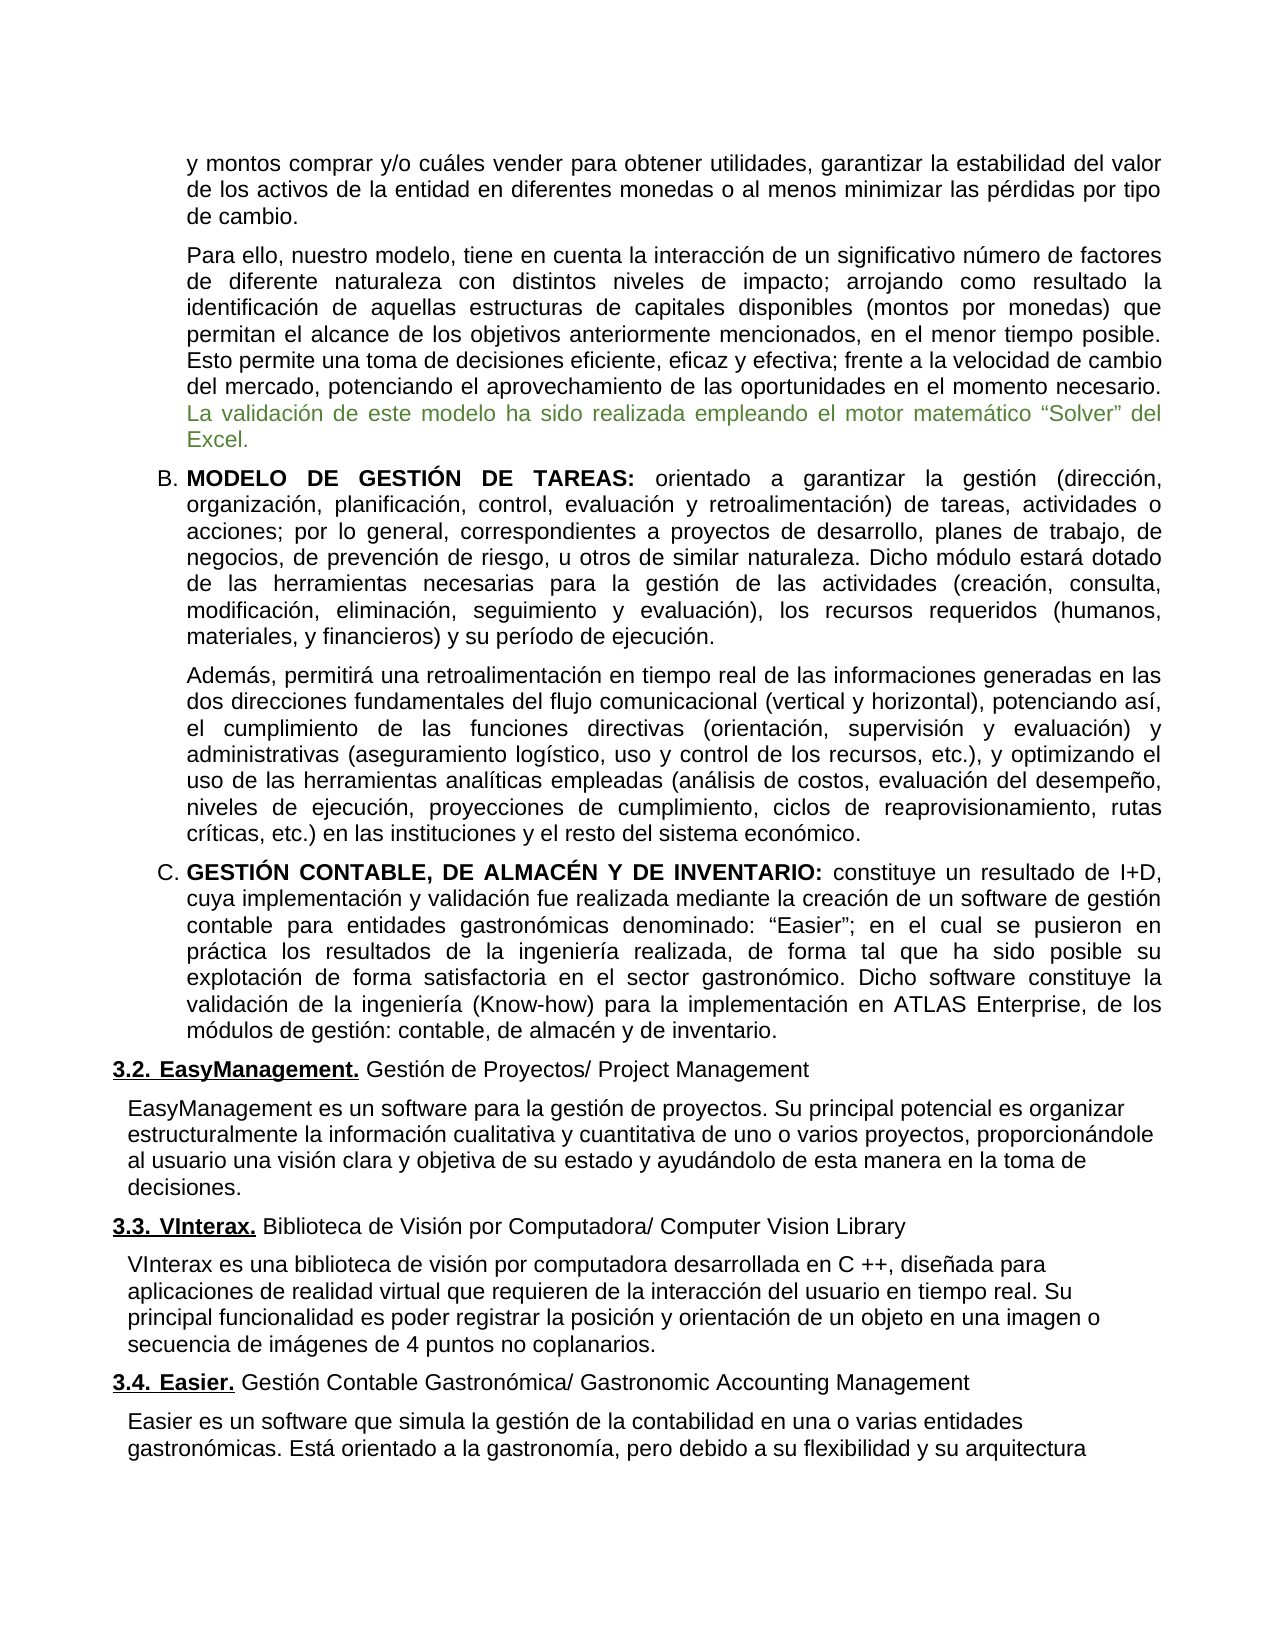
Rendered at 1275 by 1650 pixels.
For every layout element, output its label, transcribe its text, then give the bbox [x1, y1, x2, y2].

text EasyManagement es un software para la gestión de proyectos. Su principal potencial es organizar estructuralmente la información cualitativa y cuantitativa de uno o varios proyectos, proporcionándole al usuario una visión clara y objetiva de su estado y ayudándolo de esta manera en la toma de decisiones. [127, 1095, 1162, 1200]
list GESTIÓN CONTABLE, DE ALMACÉN Y DE INVENTARIO: constituye un resultado de I+D, cuya implementación y validación fue realizada mediante la creación de un software de gestión contable para entidades gastronómicas denominado: “Easier”; en el cual se pusieron en práctica los resultados de la ingeniería realizada, de forma tal que ha sido posible su explotación de forma satisfactoria en el sector gastronómico. Dicho software constituye la validación de la ingeniería (Know-how) para la implementación en ATLAS Enterprise, de los módulos de gestión: contable, de almacén y de inventario. [157, 859, 1162, 1043]
list VInterax. Biblioteca de Visión por Computadora/ Computer Vision Library [112, 1213, 1162, 1239]
list Para ello, nuestro modelo, tiene en cuenta la interacción de un significativo número de factores de diferente naturaleza con distintos niveles de impacto; arrojando como resultado la identificación de aquellas estructuras de capitales disponibles (montos por monedas) que permitan el alcance de los objetivos anteriormente mencionados, en el menor tiempo posible. Esto permite una toma de decisiones eficiente, eficaz y efectiva; frente a la velocidad de cambio del mercado, potenciando el aprovechamiento de las oportunidades en el momento necesario. La validación de este modelo ha sido realizada empleando el motor matemático “Solver” del Excel. [186, 242, 1162, 452]
text VInterax es una biblioteca de visión por computadora desarrollada en C ++, diseñada para aplicaciones de realidad virtual que requieren de la interacción del usuario en tiempo real. Su principal funcionalidad es poder registrar la posición y orientación de un objeto en una imagen o secuencia de imágenes de 4 puntos no coplanarios. [127, 1251, 1162, 1357]
list Easier. Gestión Contable Gastronómica/ Gastronomic Accounting Management [112, 1369, 1162, 1396]
list Además, permitirá una retroalimentación en tiempo real de las informaciones generadas en las dos direcciones fundamentales del flujo comunicacional (vertical y horizontal), potenciando así, el cumplimiento de las funciones directivas (orientación, supervisión y evaluación) y administrativas (aseguramiento logístico, uso y control de los recursos, etc.), y optimizando el uso de las herramientas analíticas empleadas (análisis de costos, evaluación del desempeño, niveles de ejecución, proyecciones de cumplimiento, ciclos de reaprovisionamiento, rutas críticas, etc.) en las instituciones y el resto del sistema económico. [186, 662, 1162, 846]
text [127, 1408, 1162, 1461]
list MODELO DE GESTIÓN DE TAREAS: orientado a garantizar la gestión (dirección, organización, planificación, control, evaluación y retroalimentación) de tareas, actividades o acciones; por lo general, correspondientes a proyectos de desarrollo, planes de trabajo, de negocios, de prevención de riesgo, u otros de similar naturaleza. Dicho módulo estará dotado de las herramientas necesarias para la gestión de las actividades (creación, consulta, modificación, eliminación, seguimiento y evaluación), los recursos requeridos (humanos, materiales, y financieros) y su período de ejecución. [157, 465, 1162, 649]
list EasyManagement. Gestión de Proyectos/ Project Management [112, 1056, 1162, 1082]
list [157, 150, 1162, 229]
